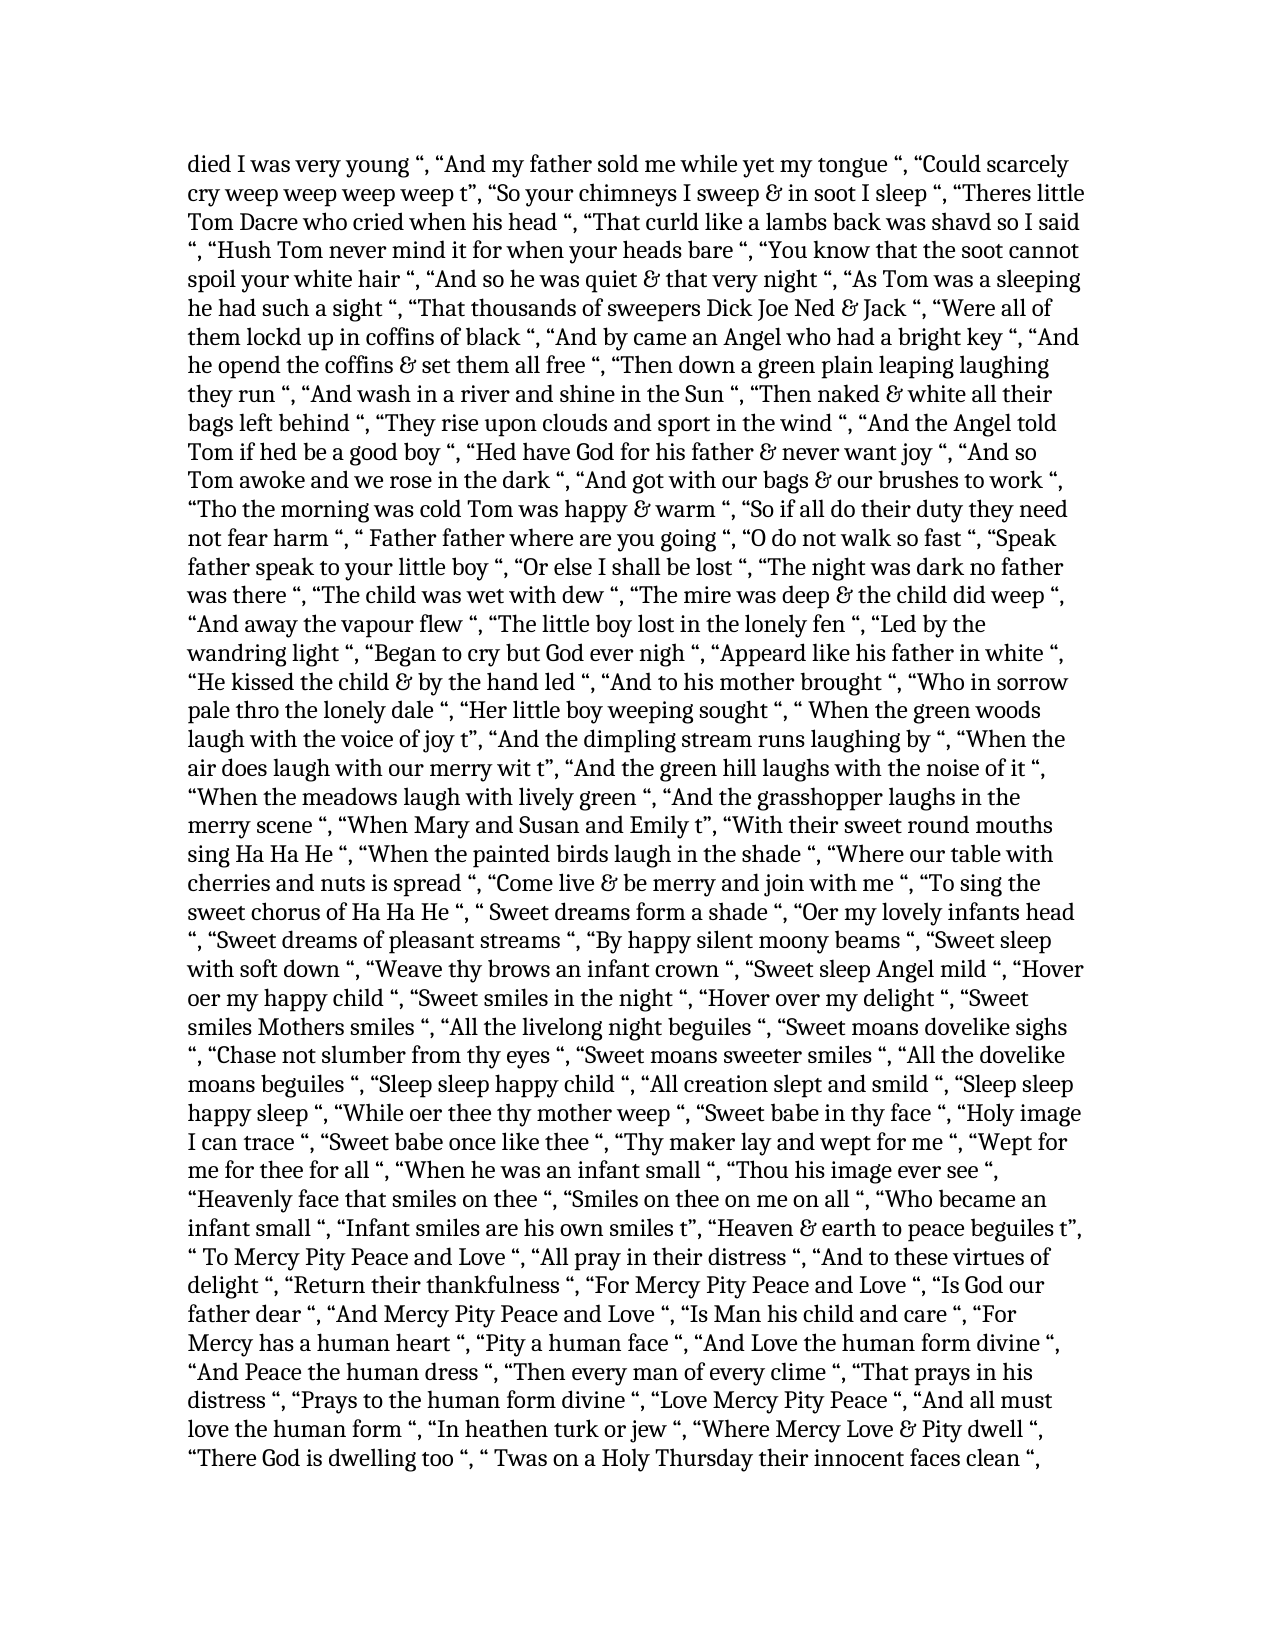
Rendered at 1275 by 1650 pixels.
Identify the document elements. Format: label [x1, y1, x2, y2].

text [187, 150, 1087, 1472]
